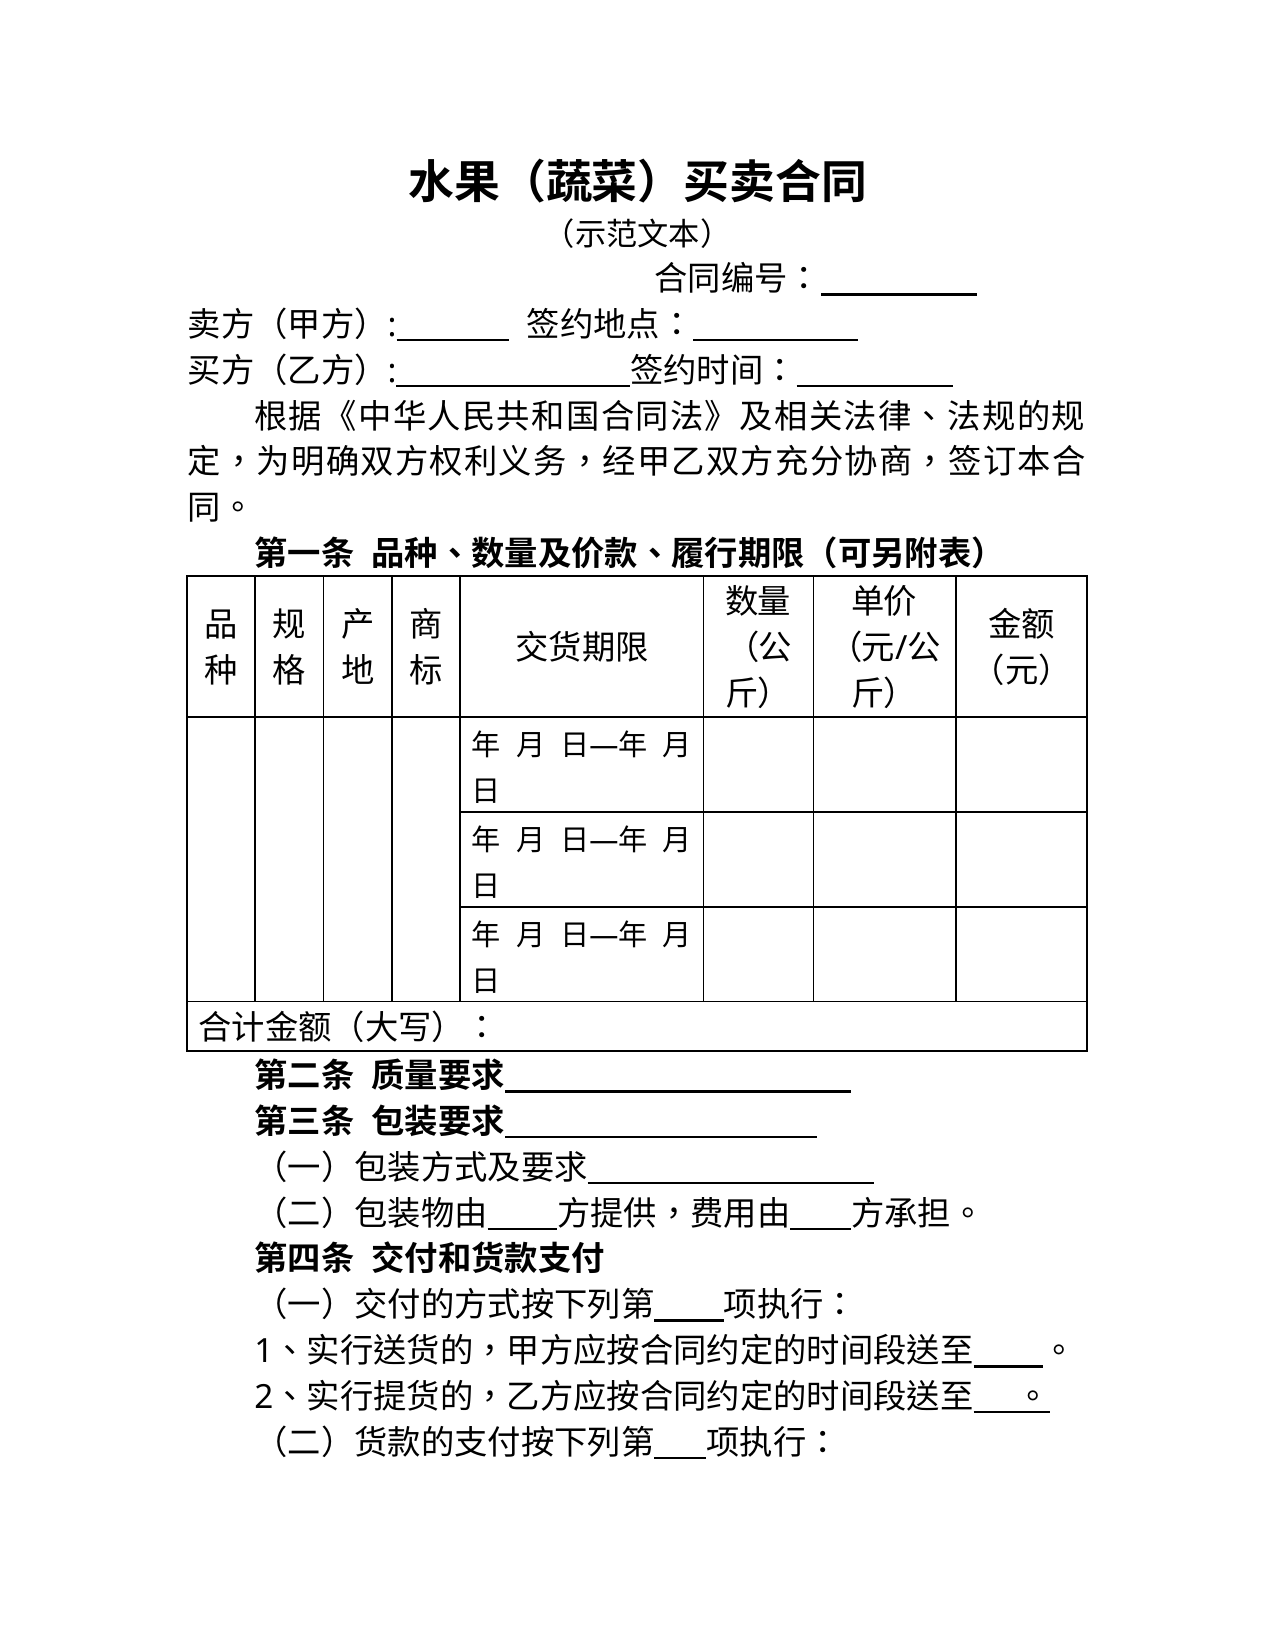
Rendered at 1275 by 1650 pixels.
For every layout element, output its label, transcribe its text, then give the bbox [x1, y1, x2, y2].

text 第四条 交付和货款支付 [187, 1235, 1087, 1281]
text （一）包装方式及要求 [187, 1143, 1087, 1189]
table_header 规格 [256, 577, 323, 716]
table_cell [704, 813, 813, 906]
table_cell 合计金额（大写）： [188, 1002, 1086, 1050]
table_cell [256, 718, 323, 1001]
table_header 品种 [188, 577, 254, 716]
text 第二条 质量要求 [187, 1052, 1087, 1097]
text 1、实行送货的，甲方应按合同约定的时间段送至 。 [187, 1326, 1087, 1372]
table_cell [957, 813, 1086, 906]
text （二）包装物由 方提供，费用由 方承担。 [187, 1189, 1087, 1235]
table_cell [188, 718, 254, 1001]
text 卖方（甲方）: 签约地点： [187, 300, 1087, 346]
text （一）交付的方式按下列第 项执行： [187, 1281, 1087, 1326]
table_cell [957, 908, 1086, 1001]
text （二）货款的支付按下列第 项执行： [187, 1418, 1087, 1464]
text 买方（乙方）: 签约时间： [187, 346, 1087, 392]
table_cell [957, 718, 1086, 811]
table_cell [704, 908, 813, 1001]
table_cell [814, 908, 955, 1001]
table_header 产地 [324, 577, 391, 716]
table_cell [704, 718, 813, 811]
table_header 数量 （公斤） [704, 577, 813, 716]
table_cell 年 月 日—年 月 日 [461, 718, 703, 811]
table_cell [393, 718, 459, 1001]
text 合同编号： [187, 255, 1087, 300]
table_header 金额（元） [957, 577, 1086, 716]
table_cell 年 月 日—年 月 日 [461, 813, 703, 906]
text 第三条 包装要求 [187, 1097, 1087, 1143]
text 根据《中华人民共和国合同法》及相关法律、法规的规定，为明确双方权利义务，经甲乙双方充分协商，签订本合同。 [187, 392, 1087, 529]
text （示范文本） [187, 212, 1087, 255]
table_cell [814, 813, 955, 906]
text 第一条 品种、数量及价款、履行期限（可另附表） [187, 529, 1087, 575]
text 水果（蔬菜）买卖合同 [187, 150, 1087, 212]
table_header 交货期限 [461, 577, 703, 716]
table_header 单价 （元/公斤） [814, 577, 955, 716]
table_cell 年 月 日—年 月 日 [461, 908, 703, 1001]
table_header 商标 [393, 577, 459, 716]
table_cell [814, 718, 955, 811]
table_cell [324, 718, 391, 1001]
text 2、实行提货的，乙方应按合同约定的时间段送至 。 [187, 1372, 1087, 1418]
